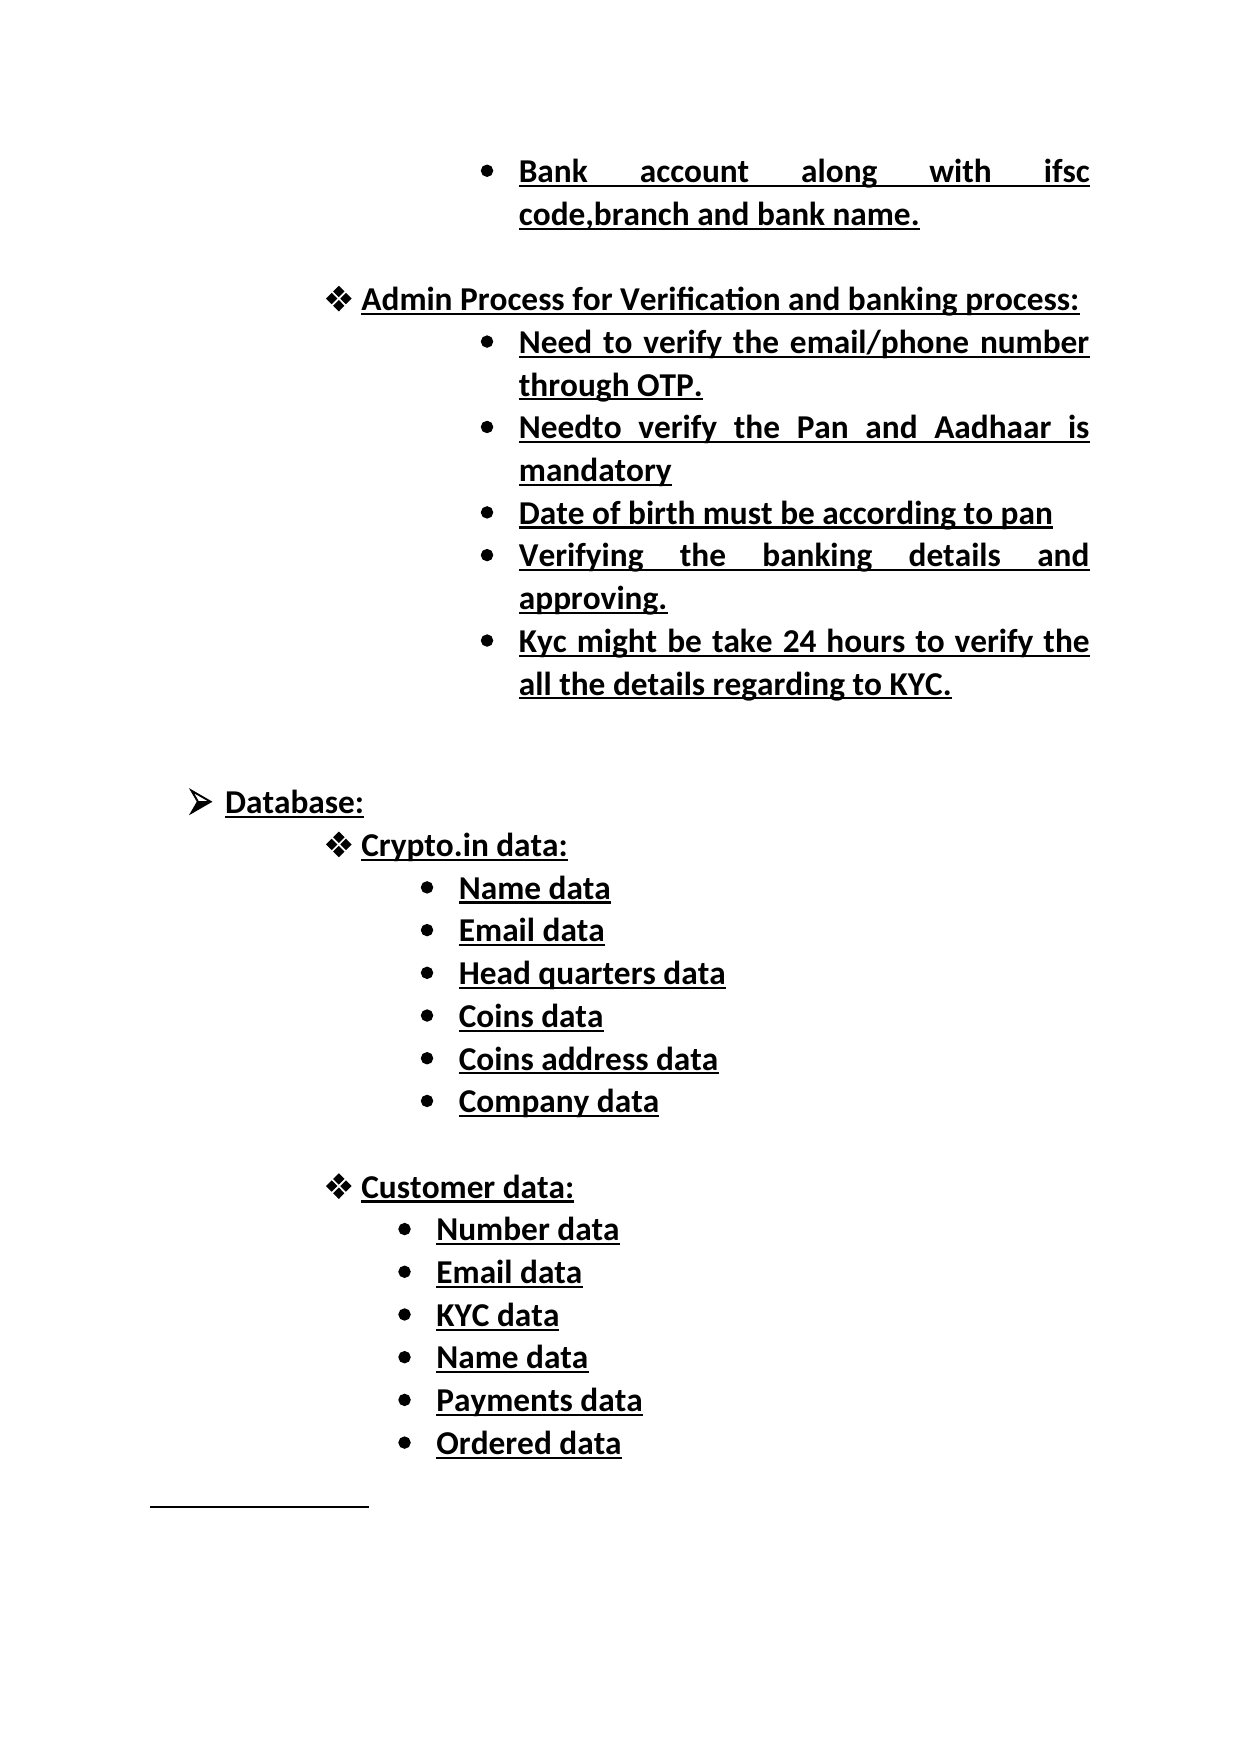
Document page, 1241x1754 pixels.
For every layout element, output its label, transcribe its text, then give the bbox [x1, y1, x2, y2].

list Ordered data [399, 1422, 1090, 1463]
list Number data [399, 1208, 1090, 1249]
list Name data [399, 1336, 1090, 1377]
list Email data [421, 909, 1090, 950]
list Name data [421, 867, 1090, 907]
list Admin Process for Verification and banking process: [324, 278, 1090, 319]
list Coins data [421, 995, 1090, 1036]
list Kyc might be take 24 hours to verify the all the details regarding to KYC. [481, 620, 1090, 703]
list Needto verify the Pan and Aadhaar is mandatory [481, 406, 1090, 490]
list Company data [421, 1080, 1090, 1121]
list Date of birth must be according to pan [481, 492, 1090, 532]
list Bank account along with ifsc code,branch and bank name. [481, 150, 1090, 233]
list Database: [187, 781, 1090, 822]
list Verifying the banking details and approving. [481, 534, 1090, 618]
list Email data [399, 1251, 1090, 1292]
list Need to verify the email/phone number through OTP. [481, 321, 1090, 404]
list Customer data: [324, 1166, 1090, 1206]
list Head quarters data [421, 952, 1090, 993]
list Crypto.in data: [324, 824, 1090, 865]
list Coins address data [421, 1037, 1090, 1078]
list KYC data [399, 1294, 1090, 1334]
list Payments data [399, 1379, 1090, 1420]
